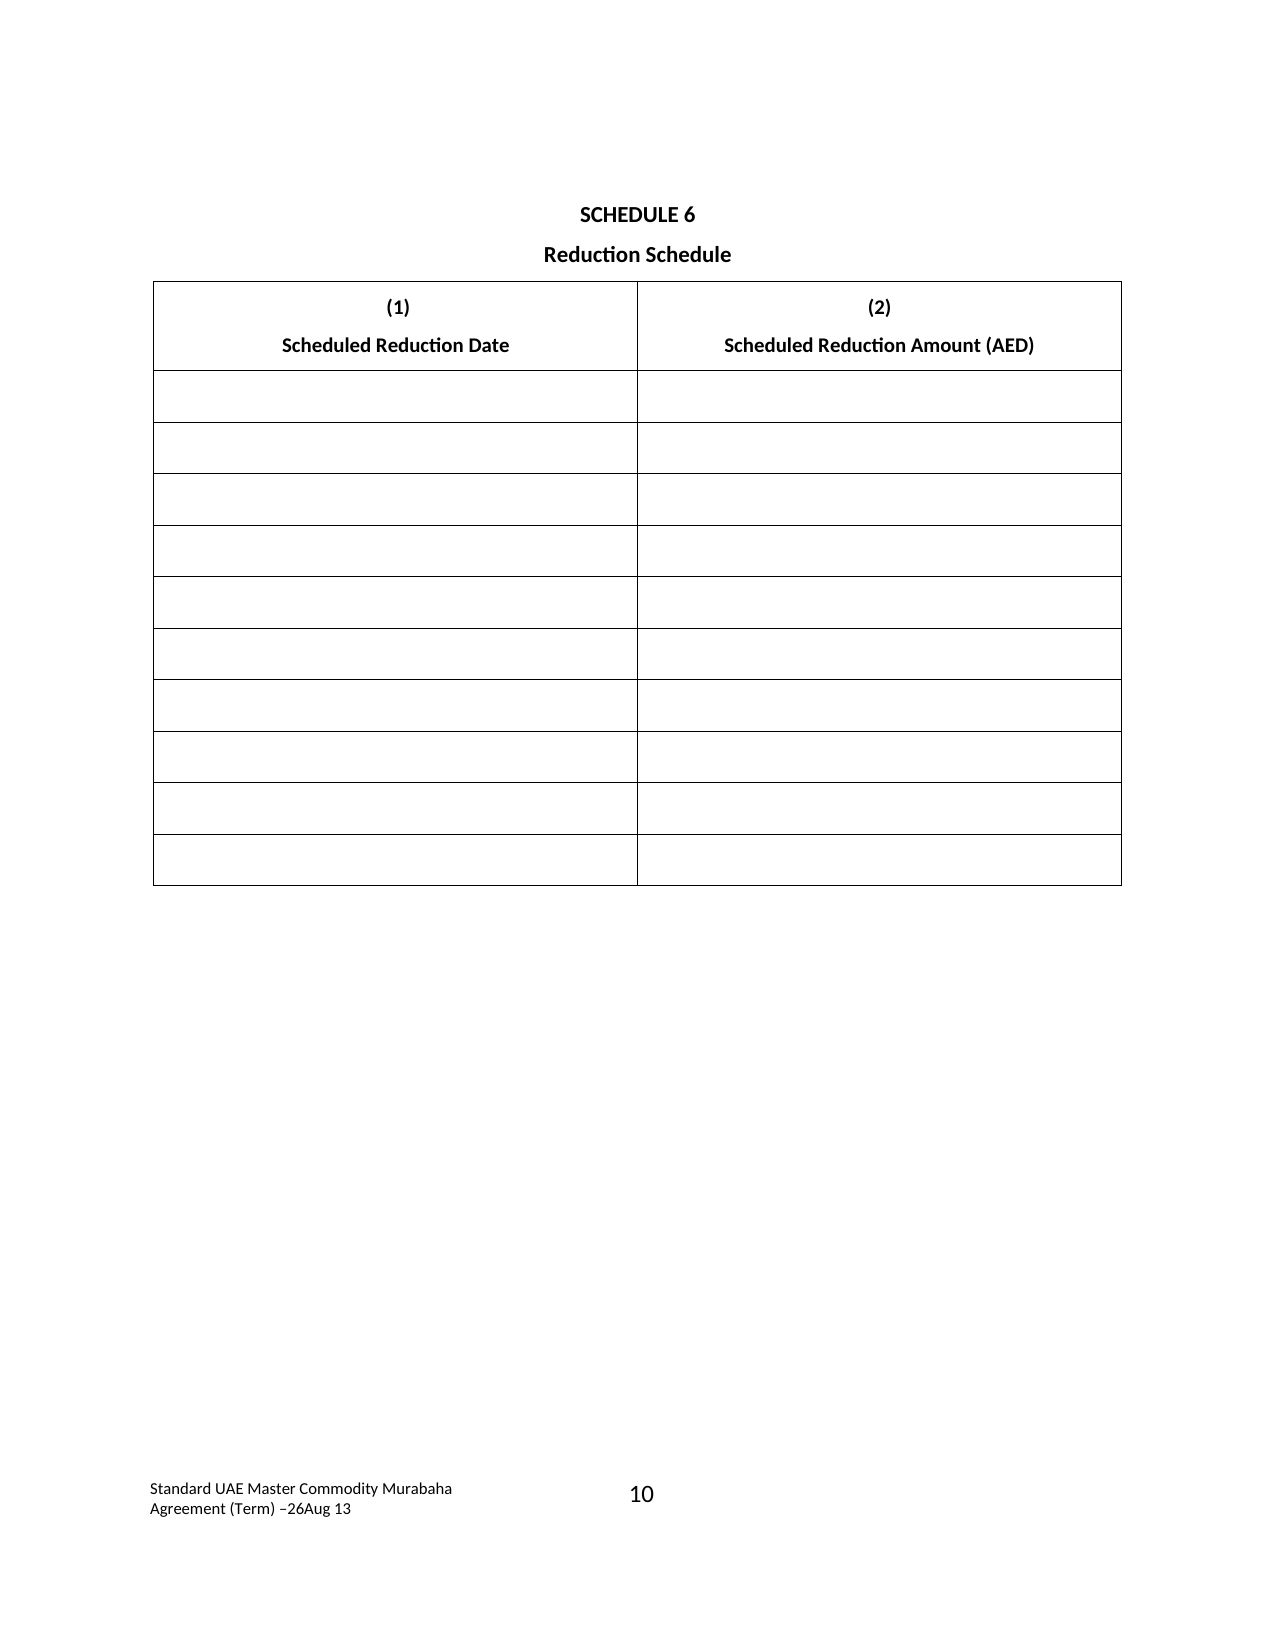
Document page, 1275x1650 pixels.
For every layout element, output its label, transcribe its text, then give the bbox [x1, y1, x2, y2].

table_cell [154, 371, 637, 422]
table_cell [154, 577, 637, 628]
table_cell [154, 835, 637, 885]
table_cell [638, 835, 1121, 885]
table_cell [638, 732, 1121, 782]
table_cell [154, 732, 637, 782]
table_cell [638, 577, 1121, 628]
table_cell [154, 783, 637, 833]
table_cell [638, 423, 1121, 473]
table_cell [638, 783, 1121, 833]
table_cell [638, 680, 1121, 731]
table_cell [154, 526, 637, 576]
text Reduction Schedule [150, 241, 1125, 268]
table_cell [638, 526, 1121, 576]
text SCHEDULE 6 [150, 200, 1125, 228]
table_cell [154, 423, 637, 473]
table_cell [638, 371, 1121, 422]
table_cell [154, 629, 637, 679]
table_cell [154, 680, 637, 731]
table_cell [638, 629, 1121, 679]
table_header (1) Scheduled Reduction Date [154, 282, 637, 370]
table_cell [154, 474, 637, 525]
table_header (2) Scheduled Reduction Amount (AED) [638, 282, 1121, 370]
table_cell [638, 474, 1121, 525]
